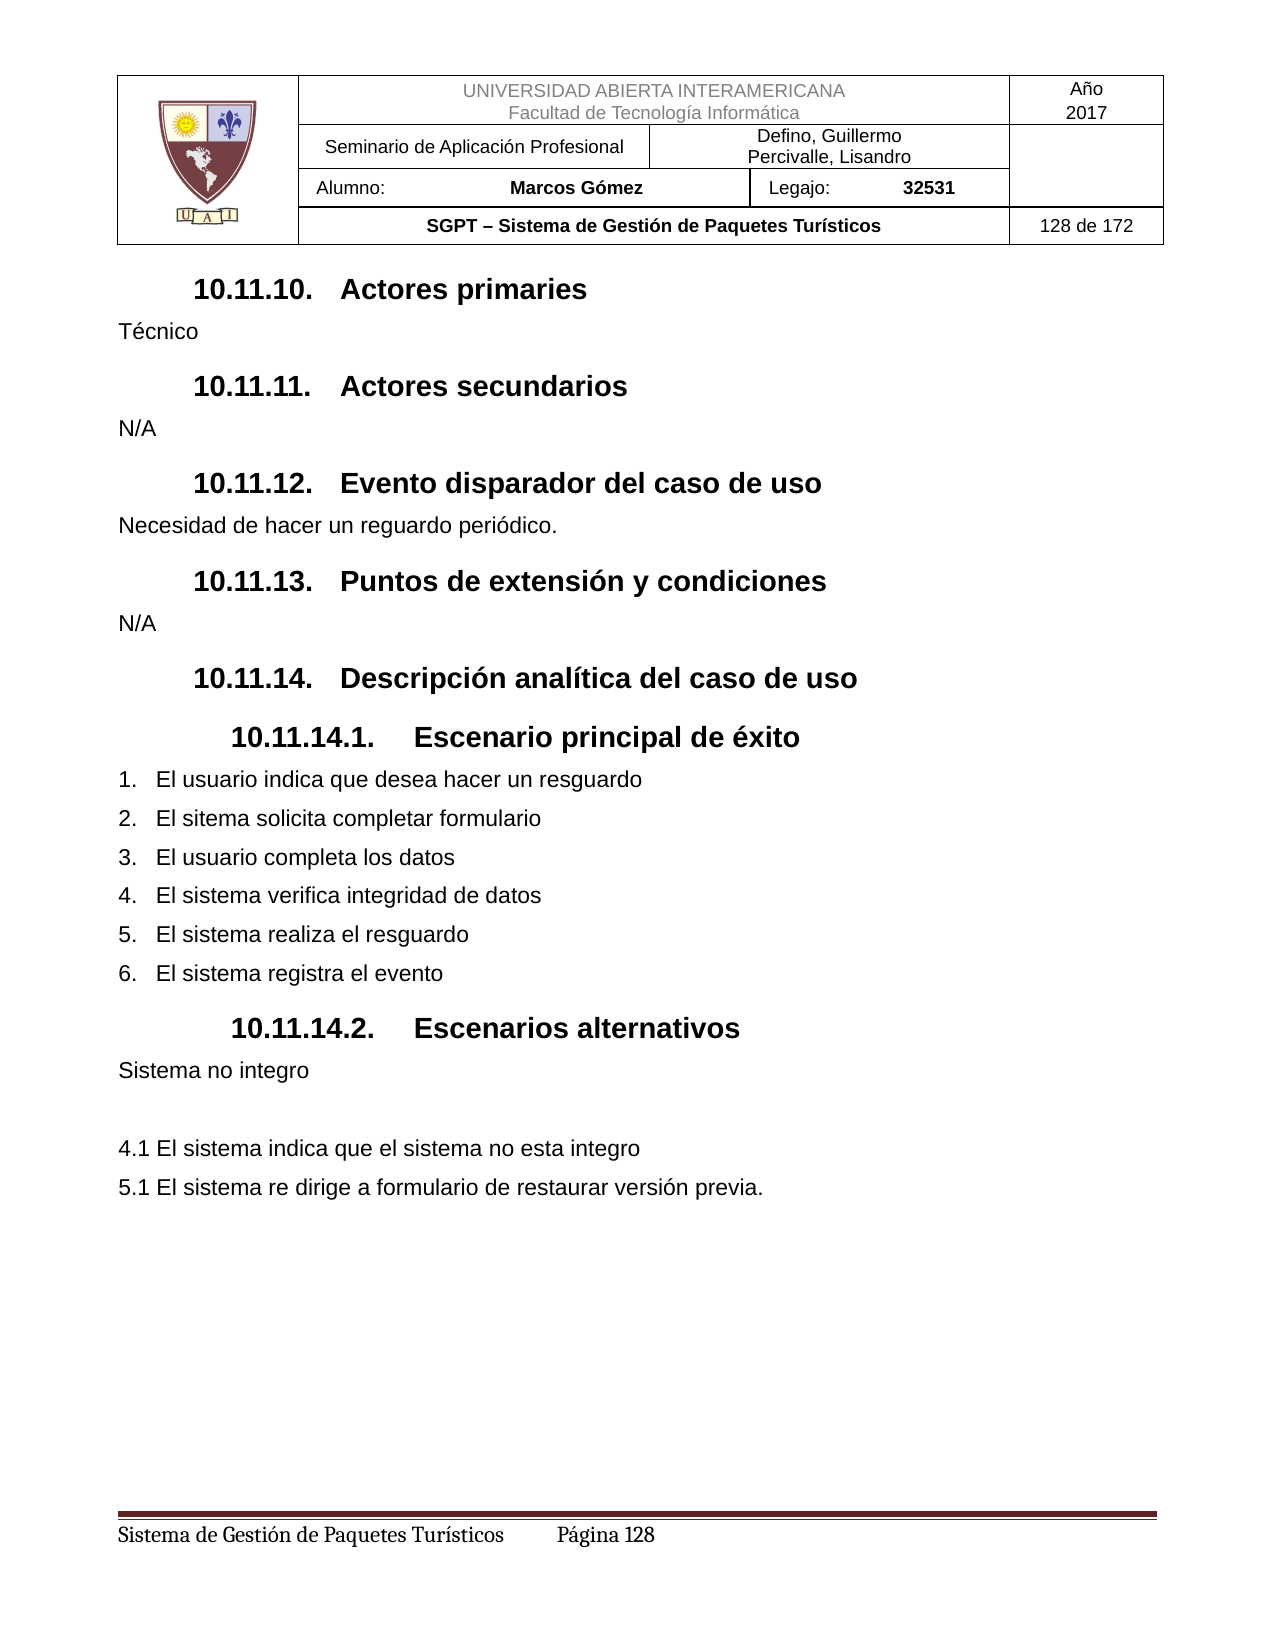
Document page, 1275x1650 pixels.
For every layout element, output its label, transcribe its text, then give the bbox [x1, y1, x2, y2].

subtitle Escenario principal de éxito [231, 720, 1157, 753]
list El sitema solicita completar formulario [118, 805, 1157, 831]
list El usuario completa los datos [118, 843, 1157, 870]
text Técnico [118, 318, 1157, 344]
subtitle Puntos de extensión y condiciones [193, 564, 1157, 597]
subtitle Descripción analítica del caso de uso [193, 661, 1157, 695]
list El sistema registra el evento [118, 960, 1157, 986]
text 5.1 El sistema re dirige a formulario de restaurar versión previa. [118, 1174, 1157, 1200]
subtitle Actores secundarios [193, 369, 1157, 403]
list El sistema realiza el resguardo [118, 921, 1157, 948]
text N/A [118, 610, 1157, 636]
text Necesidad de hacer un reguardo periódico. [118, 512, 1157, 539]
list El sistema verifica integridad de datos [118, 882, 1157, 909]
subtitle Actores primaries [193, 272, 1157, 305]
picture [136, 91, 280, 229]
subtitle Evento disparador del caso de uso [193, 466, 1157, 500]
text 4.1 El sistema indica que el sistema no esta integro [118, 1135, 1157, 1162]
list El usuario indica que desea hacer un resguardo [118, 766, 1157, 792]
subtitle Escenarios alternativos [231, 1011, 1157, 1045]
text N/A [118, 415, 1157, 441]
text Sistema no integro [118, 1057, 1157, 1084]
